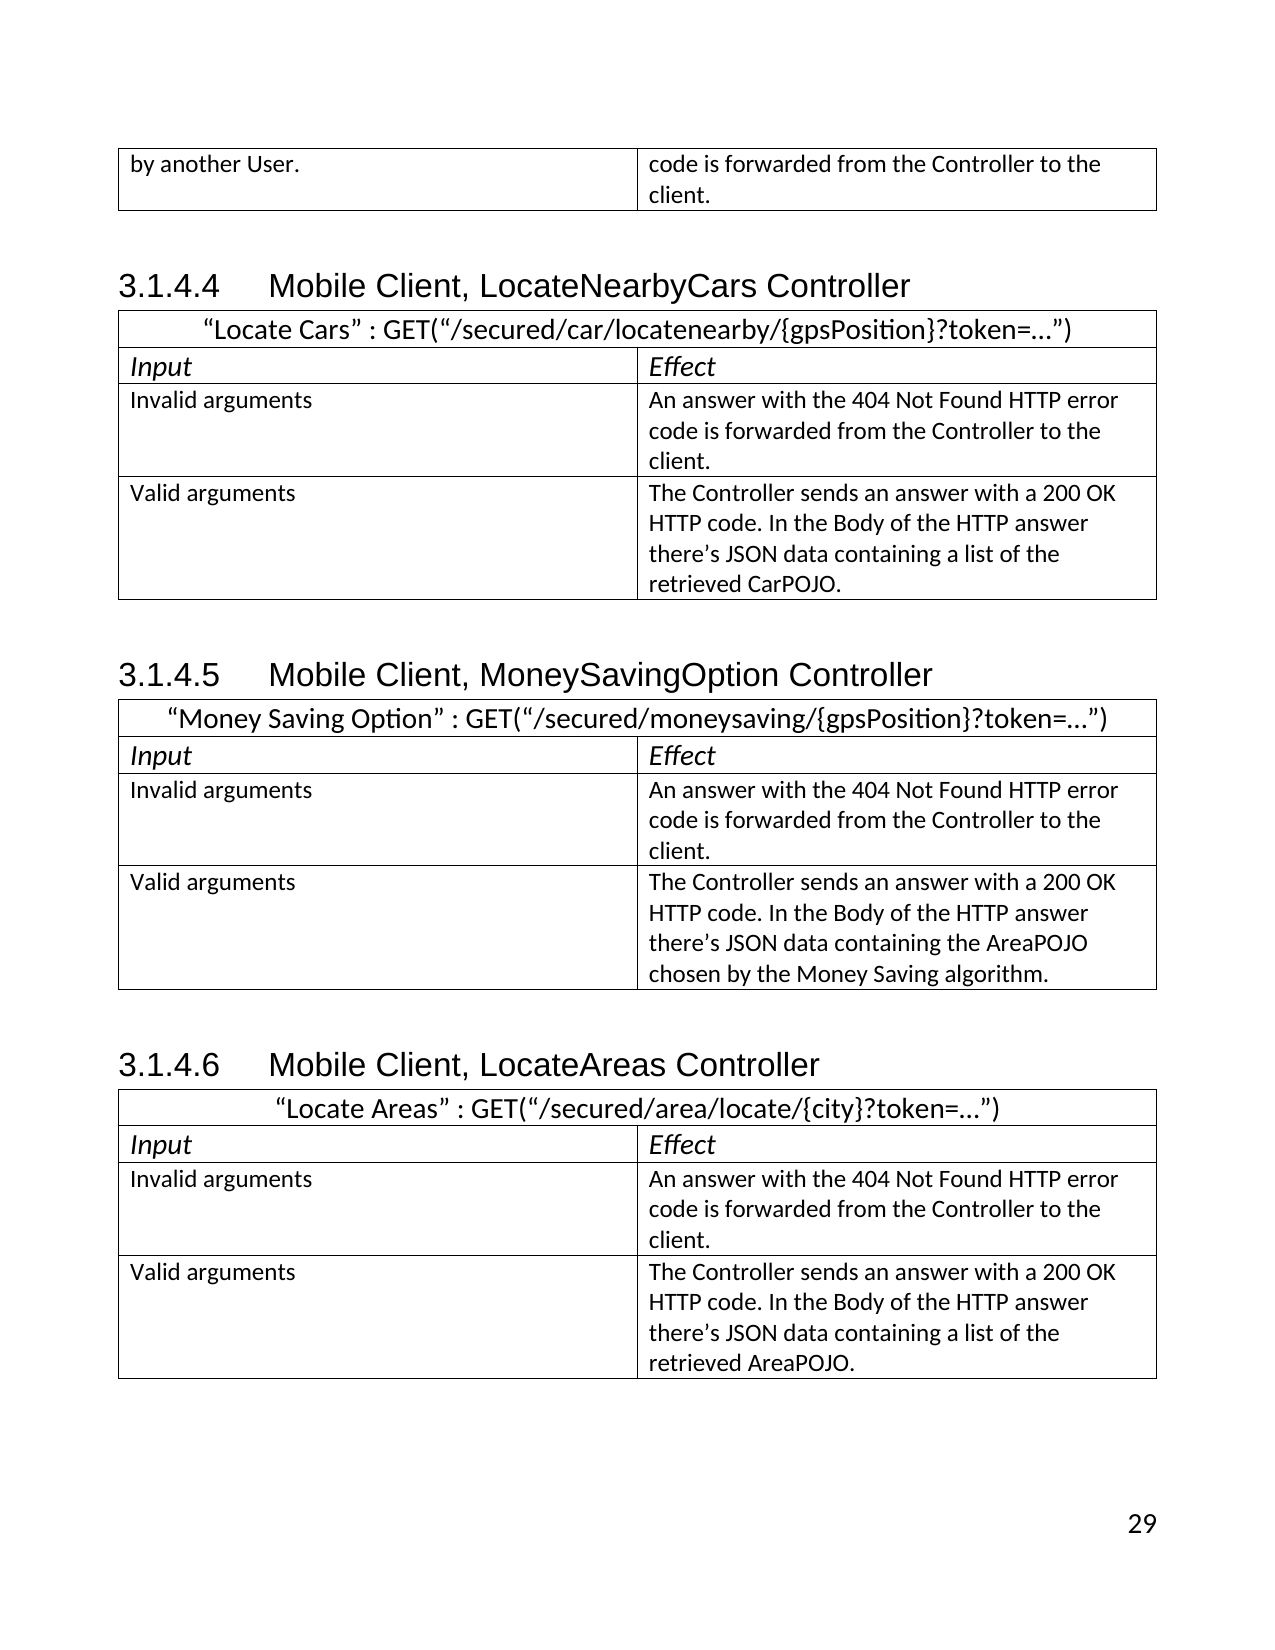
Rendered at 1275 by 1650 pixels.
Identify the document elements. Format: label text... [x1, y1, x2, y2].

table_cell Invalid arguments [119, 1163, 637, 1255]
table_cell The Controller sends an answer with a 200 OK HTTP code. In the Body of the HTTP answer there’s JSON data containing the AreaPOJO chosen by the Money Saving algorithm. [638, 866, 1156, 988]
table_cell Effect [638, 737, 1156, 773]
subtitle Mobile Client, LocateAreas Controller [118, 1044, 1157, 1083]
table_cell The Controller sends an answer with a 200 OK HTTP code. In the Body of the HTTP answer there’s JSON data containing a list of the retrieved CarPOJO. [638, 477, 1156, 599]
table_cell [119, 149, 637, 210]
table_cell The Controller sends an answer with a 200 OK HTTP code. In the Body of the HTTP answer there’s JSON data containing a list of the retrieved AreaPOJO. [638, 1256, 1156, 1378]
table_cell Effect [638, 348, 1156, 383]
table_header “Locate Areas” : GET(“/secured/area/locate/{city}?token=…”) [119, 1090, 1156, 1125]
table_cell Invalid arguments [119, 384, 637, 476]
table_cell An answer with the 404 Not Found HTTP error code is forwarded from the Controller to the client. [638, 774, 1156, 865]
table_cell Valid arguments [119, 477, 637, 599]
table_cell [638, 149, 1156, 210]
subtitle Mobile Client, LocateNearbyCars Controller [118, 266, 1157, 304]
table_cell An answer with the 404 Not Found HTTP error code is forwarded from the Controller to the client. [638, 1163, 1156, 1255]
table_cell Valid arguments [119, 866, 637, 988]
table_cell Input [119, 737, 637, 773]
table_cell An answer with the 404 Not Found HTTP error code is forwarded from the Controller to the client. [638, 384, 1156, 476]
table_cell Invalid arguments [119, 774, 637, 865]
table_cell Effect [638, 1126, 1156, 1162]
table_cell Input [119, 348, 637, 383]
subtitle Mobile Client, MoneySavingOption Controller [118, 655, 1157, 694]
table_header “Locate Cars” : GET(“/secured/car/locatenearby/{gpsPosition}?token=…”) [119, 311, 1156, 347]
table_header “Money Saving Option” : GET(“/secured/moneysaving/{gpsPosition}?token=…”) [119, 700, 1156, 736]
table_cell Input [119, 1126, 637, 1162]
table_cell Valid arguments [119, 1256, 637, 1378]
